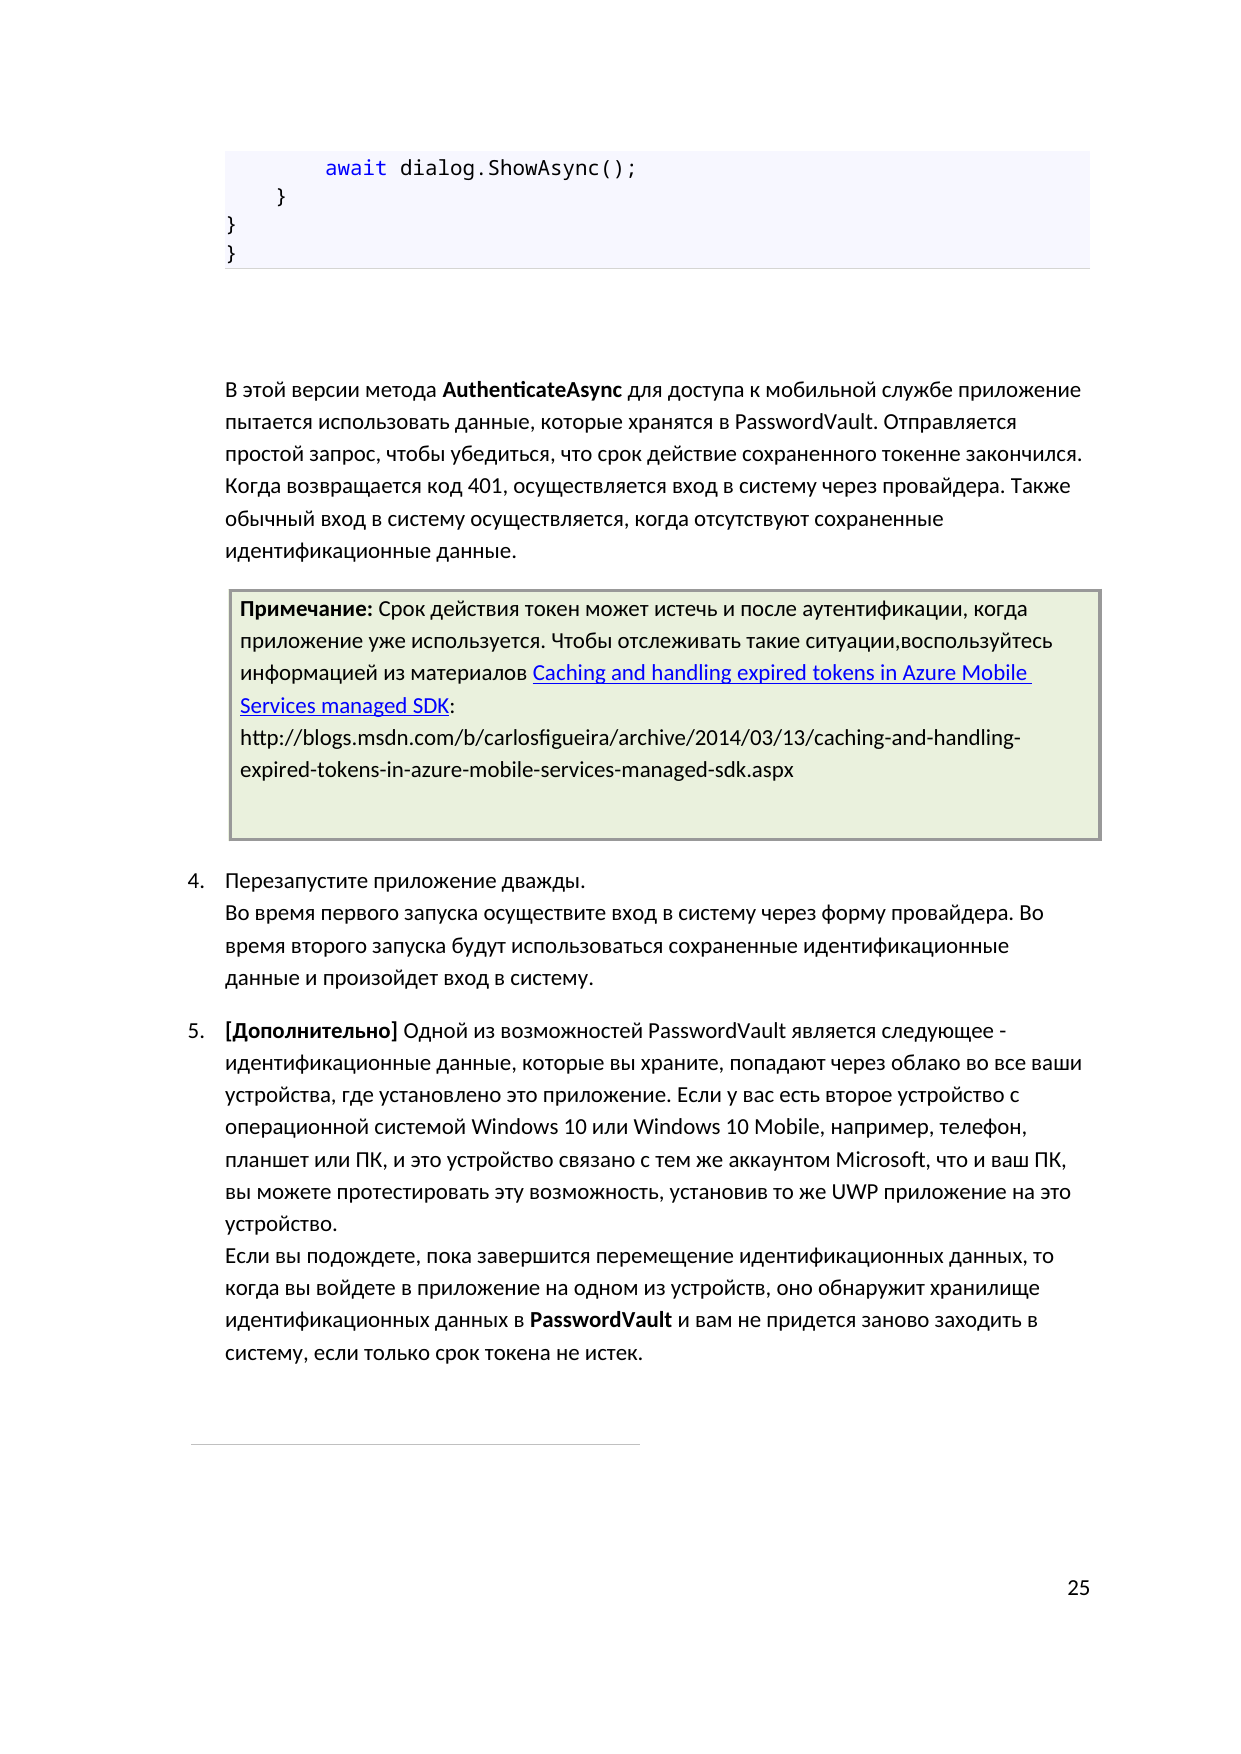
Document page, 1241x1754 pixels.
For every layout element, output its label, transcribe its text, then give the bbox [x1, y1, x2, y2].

list } [225, 235, 1090, 268]
list В этой версии метода AuthenticateAsync для доступа к мобильной службе приложение пытается использовать данные, которые хранятся в PasswordVault. Отправляется простой запрос, чтобы убедиться, что срок действие сохраненного токенне закончился. Когда возвращается код 401, осуществляется вход в систему через провайдера. Также обычный вход в систему осуществляется, когда отсутствуют сохраненные идентификационные данные. [225, 375, 1090, 564]
list await dialog.ShowAsync(); [225, 151, 1090, 178]
text Примечание: Cрок действия токен может истечь и после аутентификации, когда приложение уже используется. Чтобы отслеживать такие ситуации,воспользуйтесь информацией из материалов Caching and handling expired tokens in Azure Mobile Services managed SDK: http://blogs.msdn.com/b/carlosfigueira/archive/2014/03/13/caching-and-handling-expired-tokens-in-azure-mobile-services-managed-sdk.aspx [232, 592, 1098, 783]
list Перезапустите приложение дважды. Во время первого запуска осуществите вход в систему через форму провайдера. Во время второго запуска будут использоваться сохраненные идентификационные данные и произойдет вход в систему. [187, 866, 1090, 991]
list [Дополнительно] Одной из возможностей PasswordVault является следующее - идентификационные данные, которые вы храните, попадают через облако во все ваши устройства, где установлено это приложение. Если у вас есть второе устройство с операционной системой Windows 10 или Windows 10 Mobile, например, телефон, планшет или ПК, и это устройство связано с тем же аккаунтом Microsoft, что и ваш ПК, вы можете протестировать эту возможность, установив то же UWP приложение на это устройство. Если вы подождете, пока завершится перемещение идентификационных данных, то когда вы войдете в приложение на одном из устройств, оно обнаружит хранилище идентификационных данных в PasswordVault и вам не придется заново заходить в систему, если только срок токена не истек. [187, 1016, 1090, 1366]
list } [225, 178, 1090, 207]
list } [225, 207, 1090, 235]
